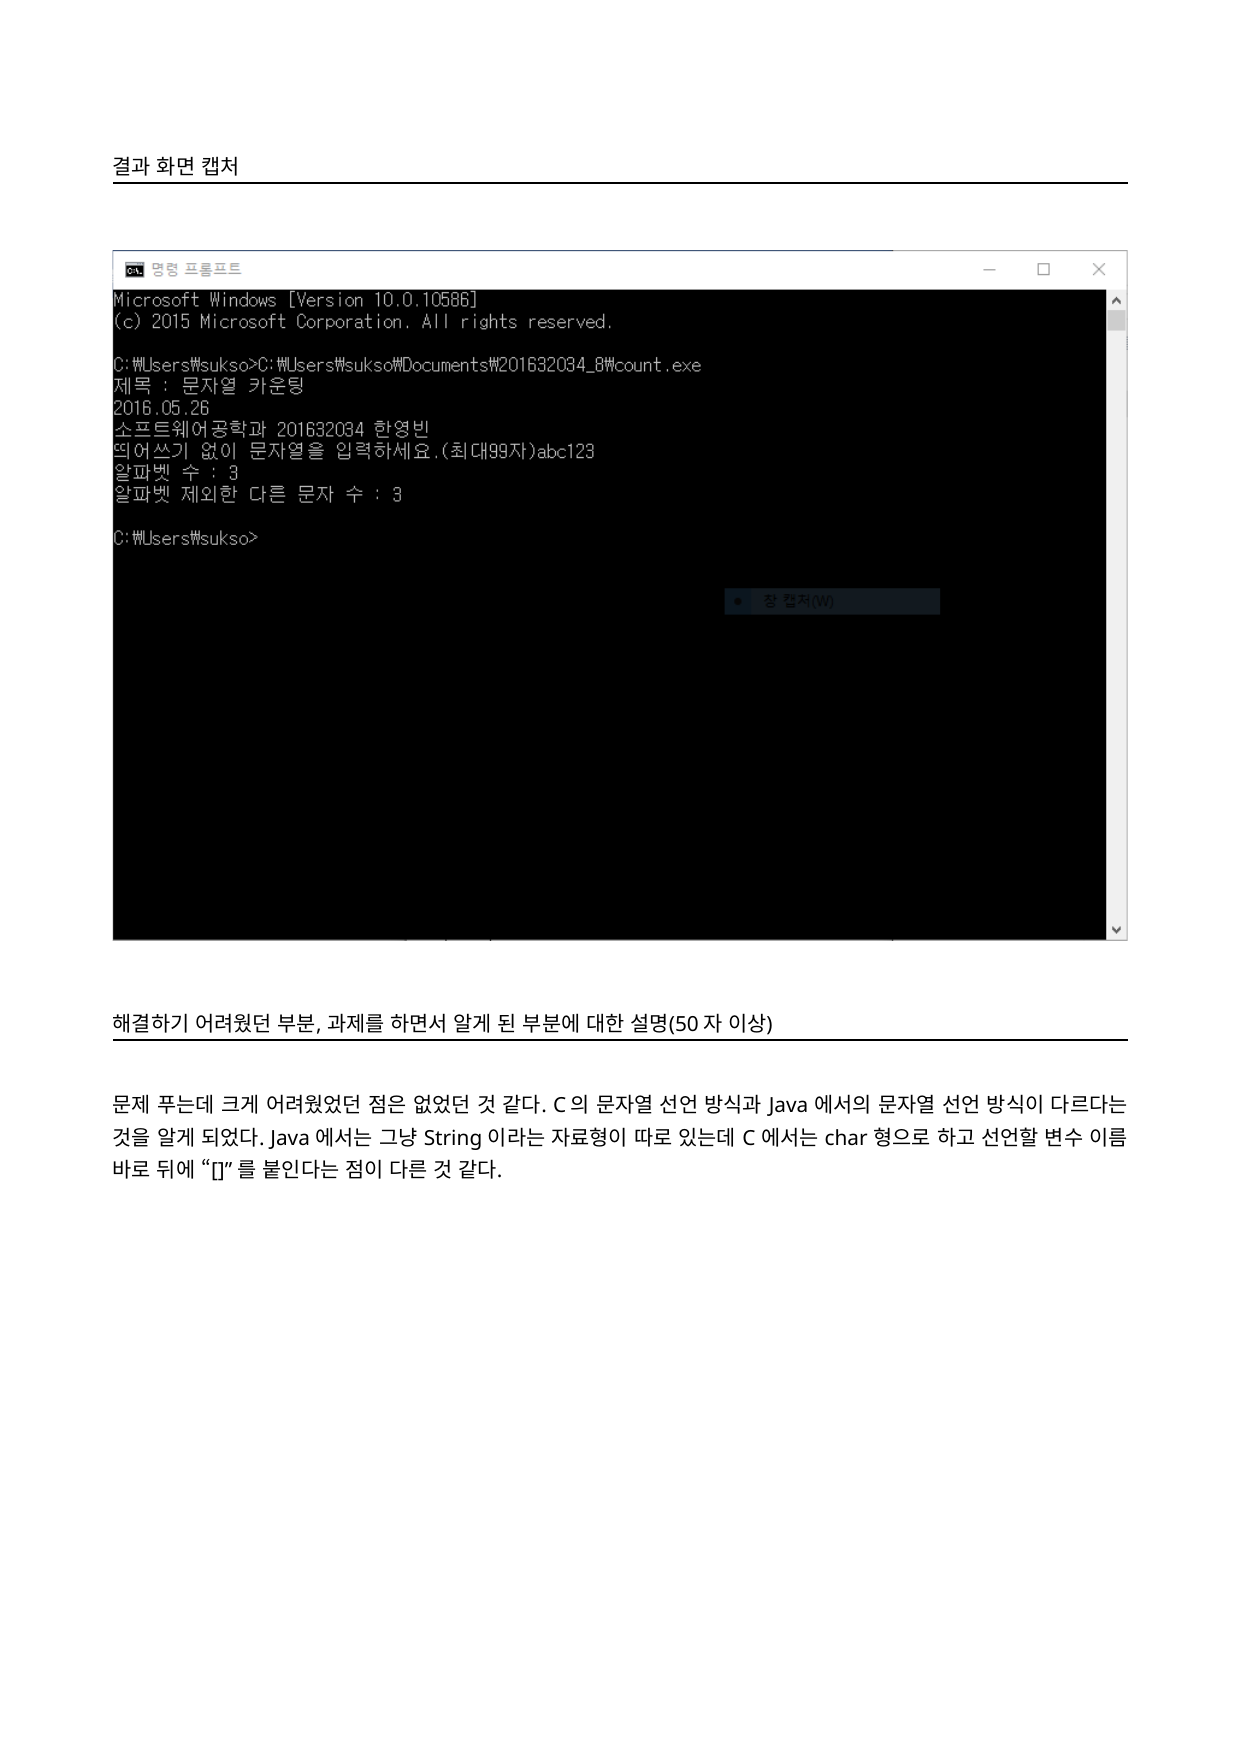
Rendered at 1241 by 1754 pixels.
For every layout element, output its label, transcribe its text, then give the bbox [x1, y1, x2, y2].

text 결과 화면 캡처 [112, 150, 1128, 184]
text 해결하기 어려웠던 부분, 과제를 하면서 알게 된 부분에 대한 설명(50자 이상) [112, 1007, 1128, 1041]
picture [112, 250, 1128, 941]
text 문제 푸는데 크게 어려웠었던 점은 없었던 것 같다. C의 문자열 선언 방식과 Java 에서의 문자열 선언 방식이 다르다는 것을 알게 되었다. Java 에서는 그냥 String 이라는 자료형이 따로 있는데 C 에서는 char 형으로 하고 선언할 변수 이름 바로 뒤에 “[]” 를 붙인다는 점이 다른 것 같다. [112, 1088, 1128, 1184]
